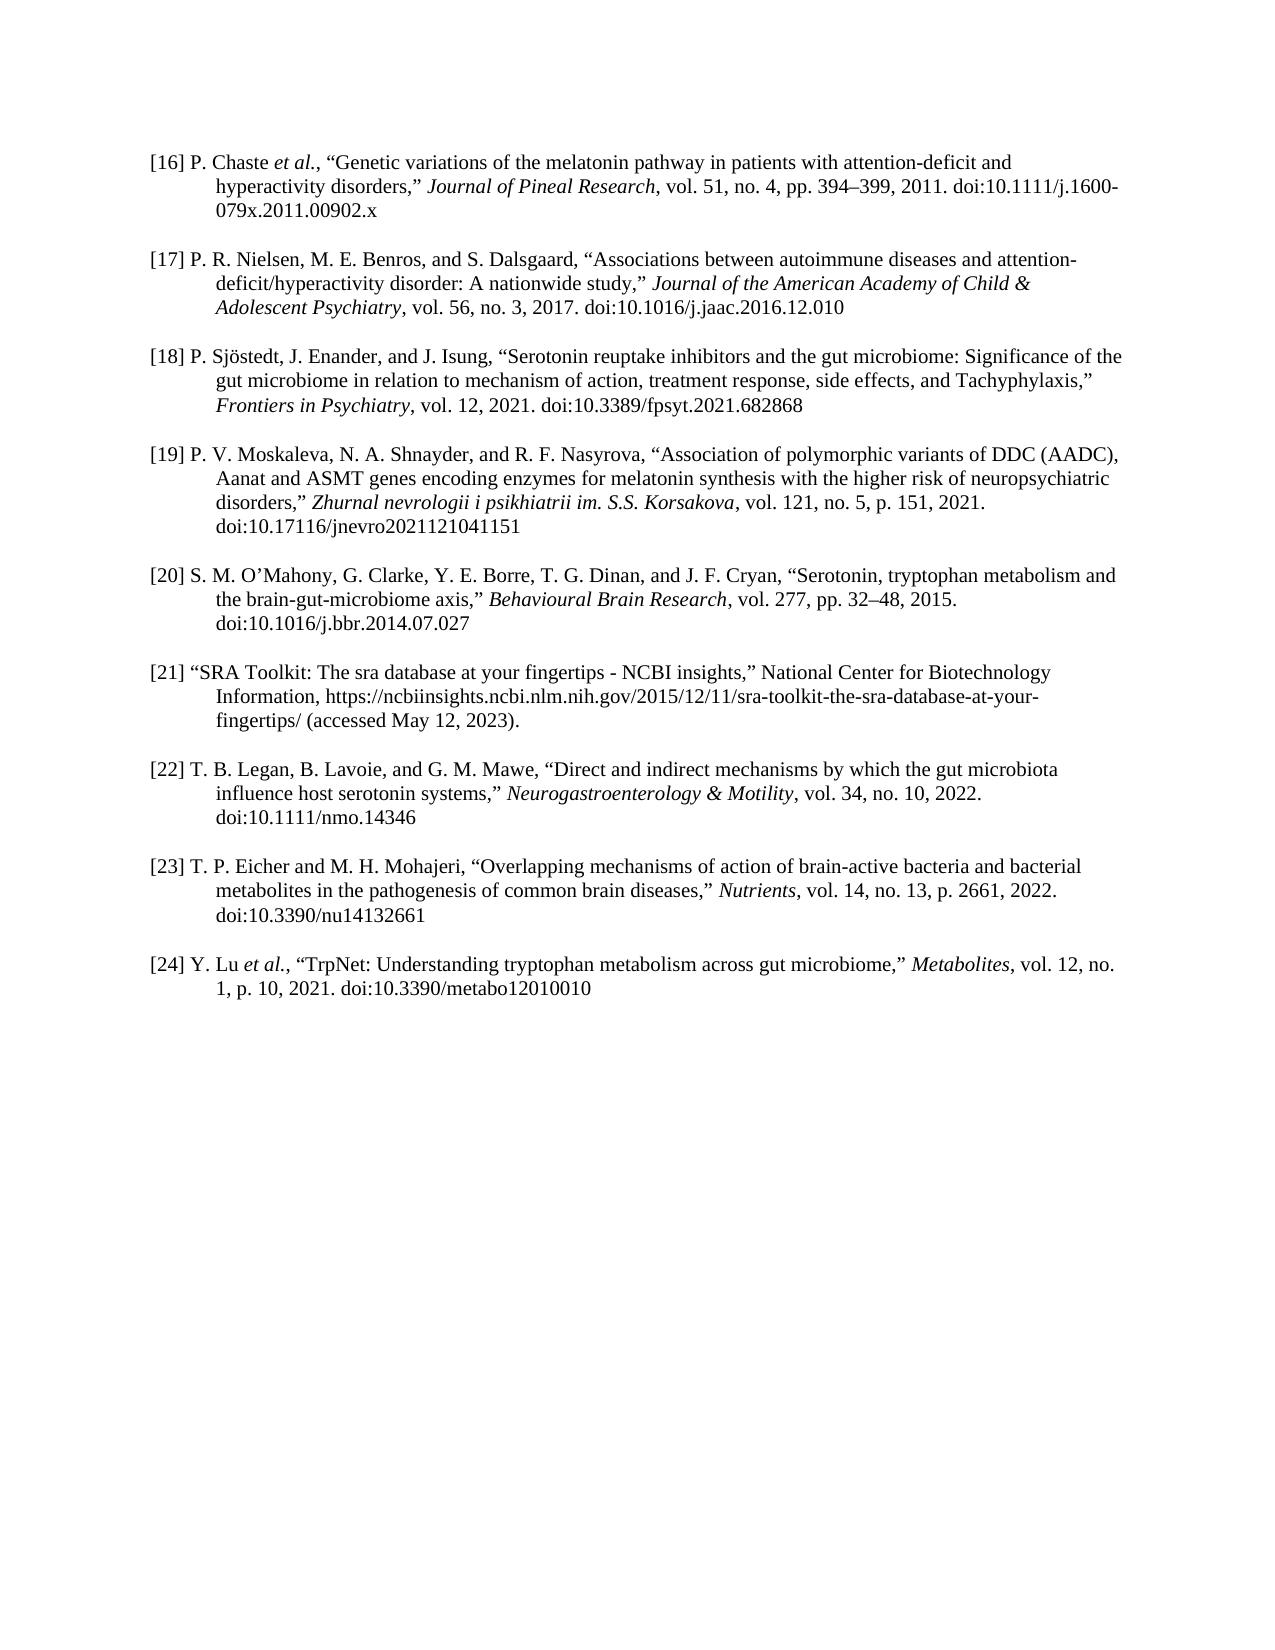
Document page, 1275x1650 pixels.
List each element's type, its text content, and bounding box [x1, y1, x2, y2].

text [23] T. P. Eicher and M. H. Mohajeri, “Overlapping mechanisms of action of brain-active bacteria and bacterial metabolites in the pathogenesis of common brain diseases,” Nutrients, vol. 14, no. 13, p. 2661, 2022. doi:10.3390/nu14132661 [150, 854, 1125, 927]
text [18] P. Sjöstedt, J. Enander, and J. Isung, “Serotonin reuptake inhibitors and the gut microbiome: Significance of the gut microbiome in relation to mechanism of action, treatment response, side effects, and Tachyphylaxis,” Frontiers in Psychiatry, vol. 12, 2021. doi:10.3389/fpsyt.2021.682868 [150, 344, 1125, 417]
text [20] S. M. O’Mahony, G. Clarke, Y. E. Borre, T. G. Dinan, and J. F. Cryan, “Serotonin, tryptophan metabolism and the brain-gut-microbiome axis,” Behavioural Brain Research, vol. 277, pp. 32–48, 2015. doi:10.1016/j.bbr.2014.07.027 [150, 563, 1125, 635]
text [22] T. B. Legan, B. Lavoie, and G. M. Mawe, “Direct and indirect mechanisms by which the gut microbiota influence host serotonin systems,” Neurogastroenterology & Motility, vol. 34, no. 10, 2022. doi:10.1111/nmo.14346 [150, 757, 1125, 829]
text [21] “SRA Toolkit: The sra database at your fingertips - NCBI insights,” National Center for Biotechnology Information, https://ncbiinsights.ncbi.nlm.nih.gov/2015/12/11/sra-toolkit-the-sra-database-at-your-fingertips/ (accessed May 12, 2023). [150, 660, 1125, 732]
text [24] Y. Lu et al., “TrpNet: Understanding tryptophan metabolism across gut microbiome,” Metabolites, vol. 12, no. 1, p. 10, 2021. doi:10.3390/metabo12010010 [150, 952, 1125, 1000]
text [16] P. Chaste et al., “Genetic variations of the melatonin pathway in patients with attention-deficit and hyperactivity disorders,” Journal of Pineal Research, vol. 51, no. 4, pp. 394–399, 2011. doi:10.1111/j.1600-079x.2011.00902.x [150, 150, 1125, 222]
text [19] P. V. Moskaleva, N. A. Shnayder, and R. F. Nasyrova, “Association of polymorphic variants of DDC (AADC), Aanat and ASMT genes encoding enzymes for melatonin synthesis with the higher risk of neuropsychiatric disorders,” Zhurnal nevrologii i psikhiatrii im. S.S. Korsakova, vol. 121, no. 5, p. 151, 2021. doi:10.17116/jnevro2021121041151 [150, 442, 1125, 538]
text [17] P. R. Nielsen, M. E. Benros, and S. Dalsgaard, “Associations between autoimmune diseases and attention-deficit/hyperactivity disorder: A nationwide study,” Journal of the American Academy of Child & Adolescent Psychiatry, vol. 56, no. 3, 2017. doi:10.1016/j.jaac.2016.12.010 [150, 247, 1125, 319]
